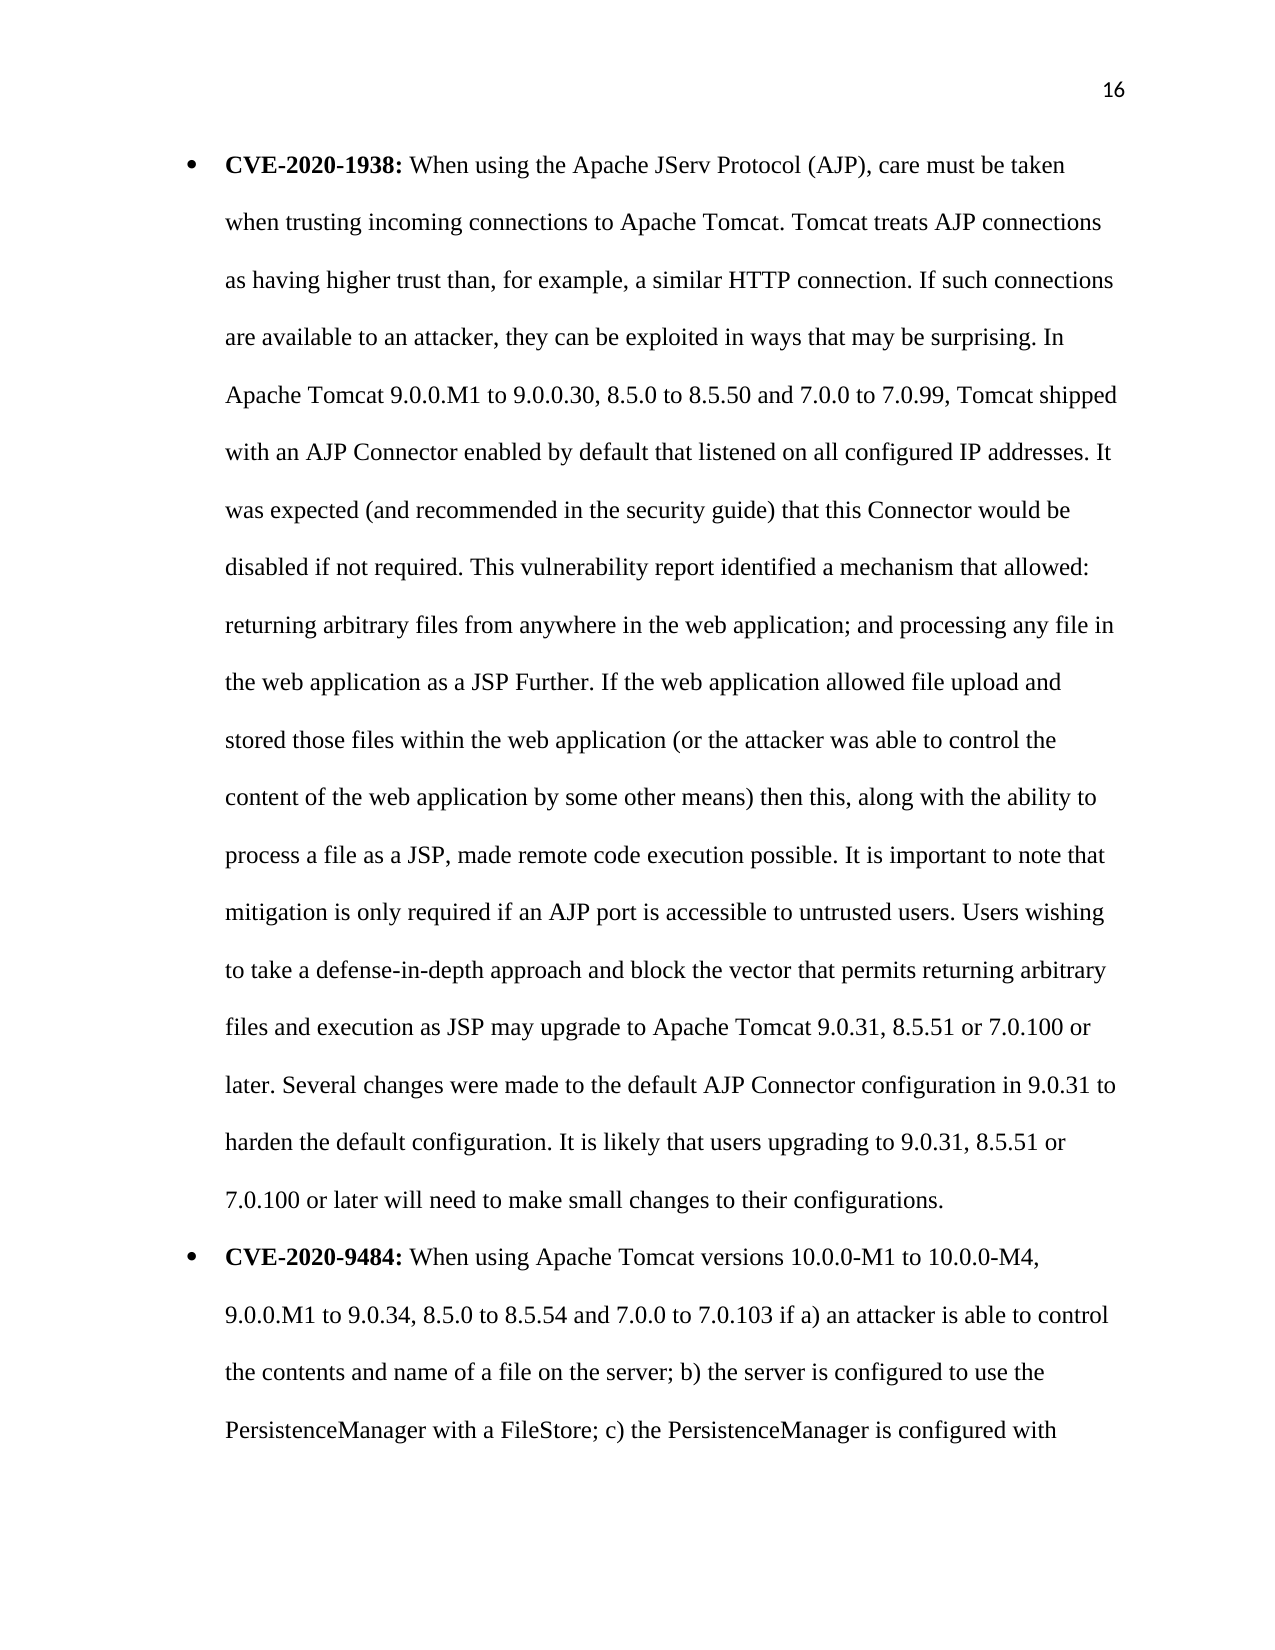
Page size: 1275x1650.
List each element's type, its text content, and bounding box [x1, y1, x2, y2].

list CVE-2020-1938: When using the Apache JServ Protocol (AJP), care must be taken when trusting incoming connections to Apache Tomcat. Tomcat treats AJP connections as having higher trust than, for example, a similar HTTP connection. If such connections are available to an attacker, they can be exploited in ways that may be surprising. In Apache Tomcat 9.0.0.M1 to 9.0.0.30, 8.5.0 to 8.5.50 and 7.0.0 to 7.0.99, Tomcat shipped with an AJP Connector enabled by default that listened on all configured IP addresses. It was expected (and recommended in the security guide) that this Connector would be disabled if not required. This vulnerability report identified a mechanism that allowed: returning arbitrary files from anywhere in the web application; and processing any file in the web application as a JSP Further. If the web application allowed file upload and stored those files within the web application (or the attacker was able to control the content of the web application by some other means) then this, along with the ability to process a file as a JSP, made remote code execution possible. It is important to note that mitigation is only required if an AJP port is accessible to untrusted users. Users wishing to take a defense-in-depth approach and block the vector that permits returning arbitrary files and execution as JSP may upgrade to Apache Tomcat 9.0.31, 8.5.51 or 7.0.100 or later. Several changes were made to the default AJP Connector configuration in 9.0.31 to harden the default configuration. It is likely that users upgrading to 9.0.31, 8.5.51 or 7.0.100 or later will need to make small changes to their configurations. [187, 150, 1125, 1214]
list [187, 1242, 1125, 1444]
